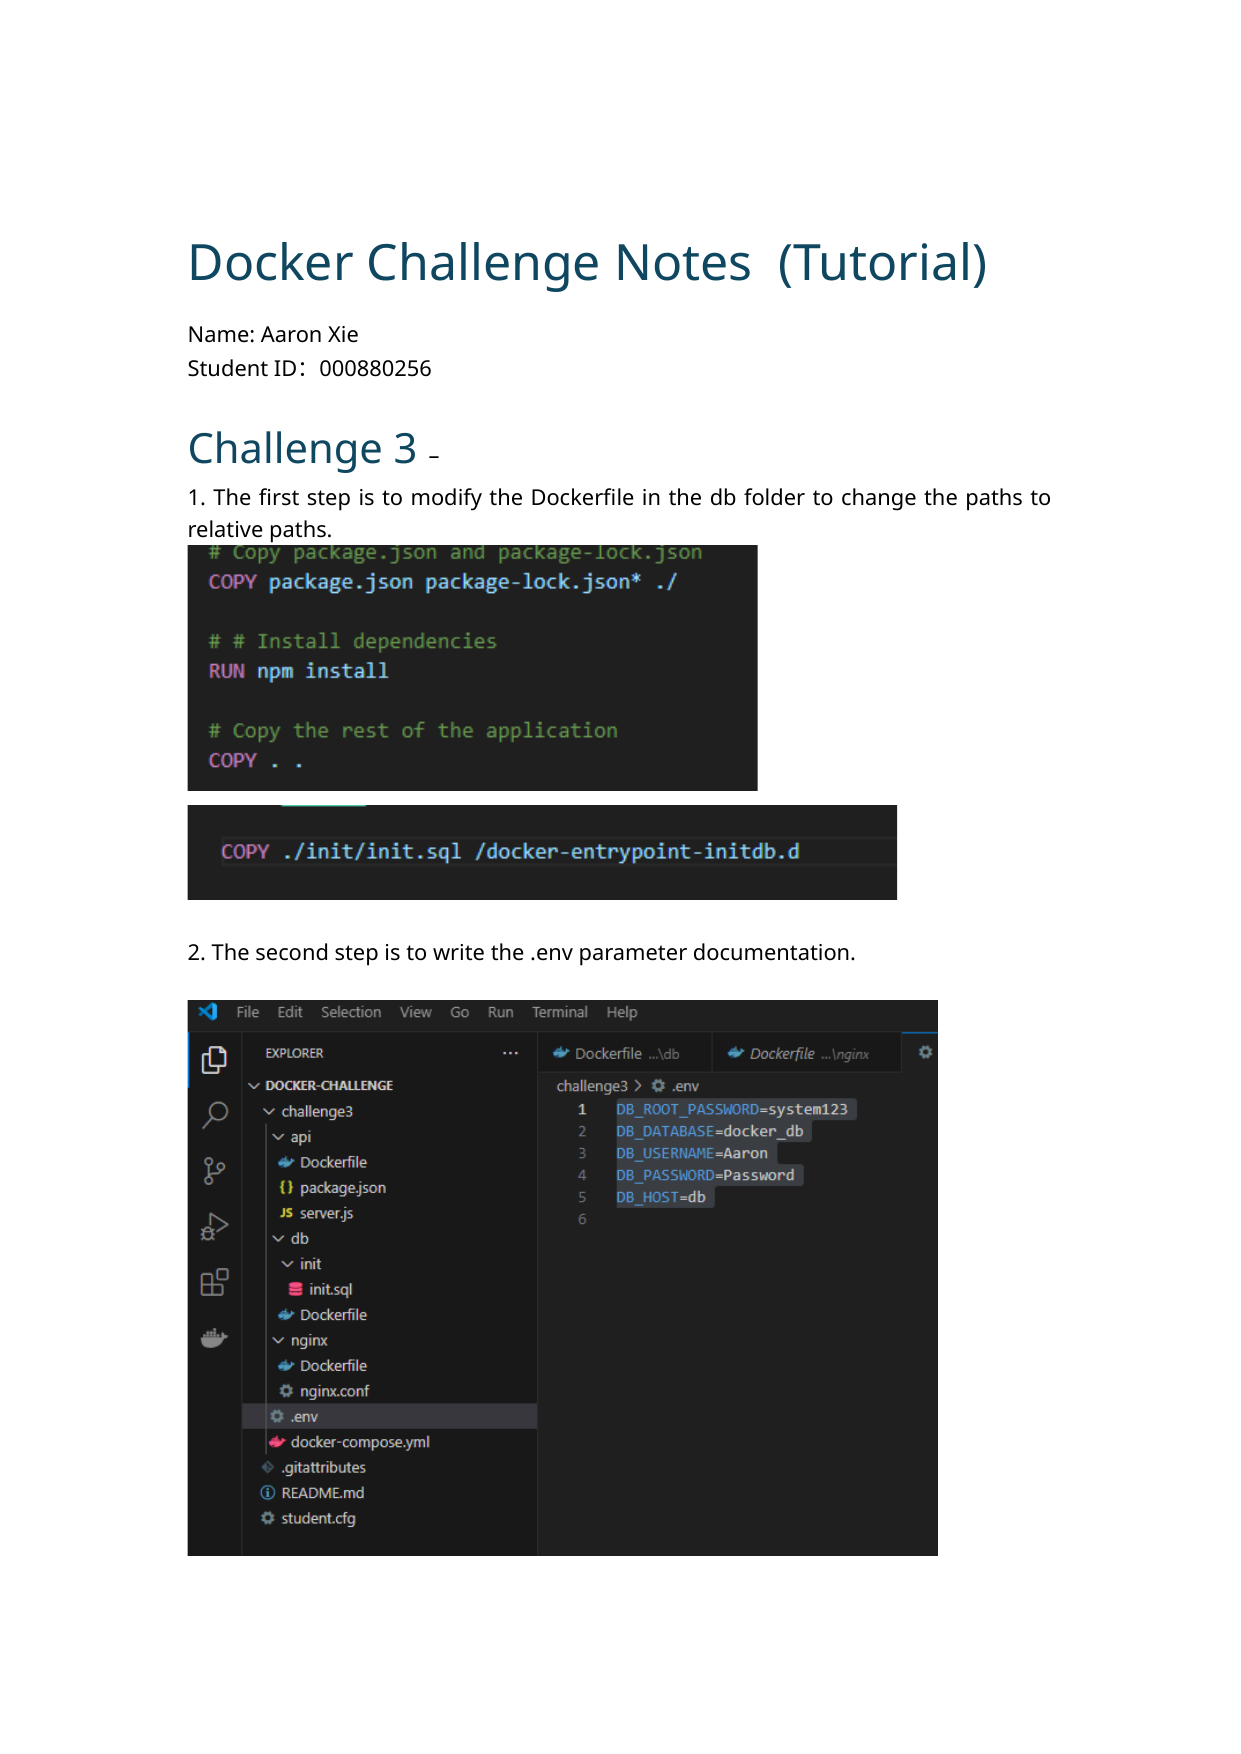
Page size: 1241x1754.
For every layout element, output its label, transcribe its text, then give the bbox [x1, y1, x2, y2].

picture [187, 1000, 938, 1556]
subtitle Docker Challenge Notes (Tutorial) [187, 212, 1053, 309]
text Student ID：000880256 [187, 350, 1053, 383]
text 2. The second step is to write the .env parameter documentation. [187, 935, 1053, 968]
picture [187, 545, 758, 791]
text Name: Aaron Xie [187, 318, 1053, 350]
text 1. The first step is to modify the Dockerfile in the db folder to change the paths to relative paths. [187, 480, 1053, 545]
text Challenge 3 – [187, 415, 1053, 480]
picture [187, 805, 898, 900]
